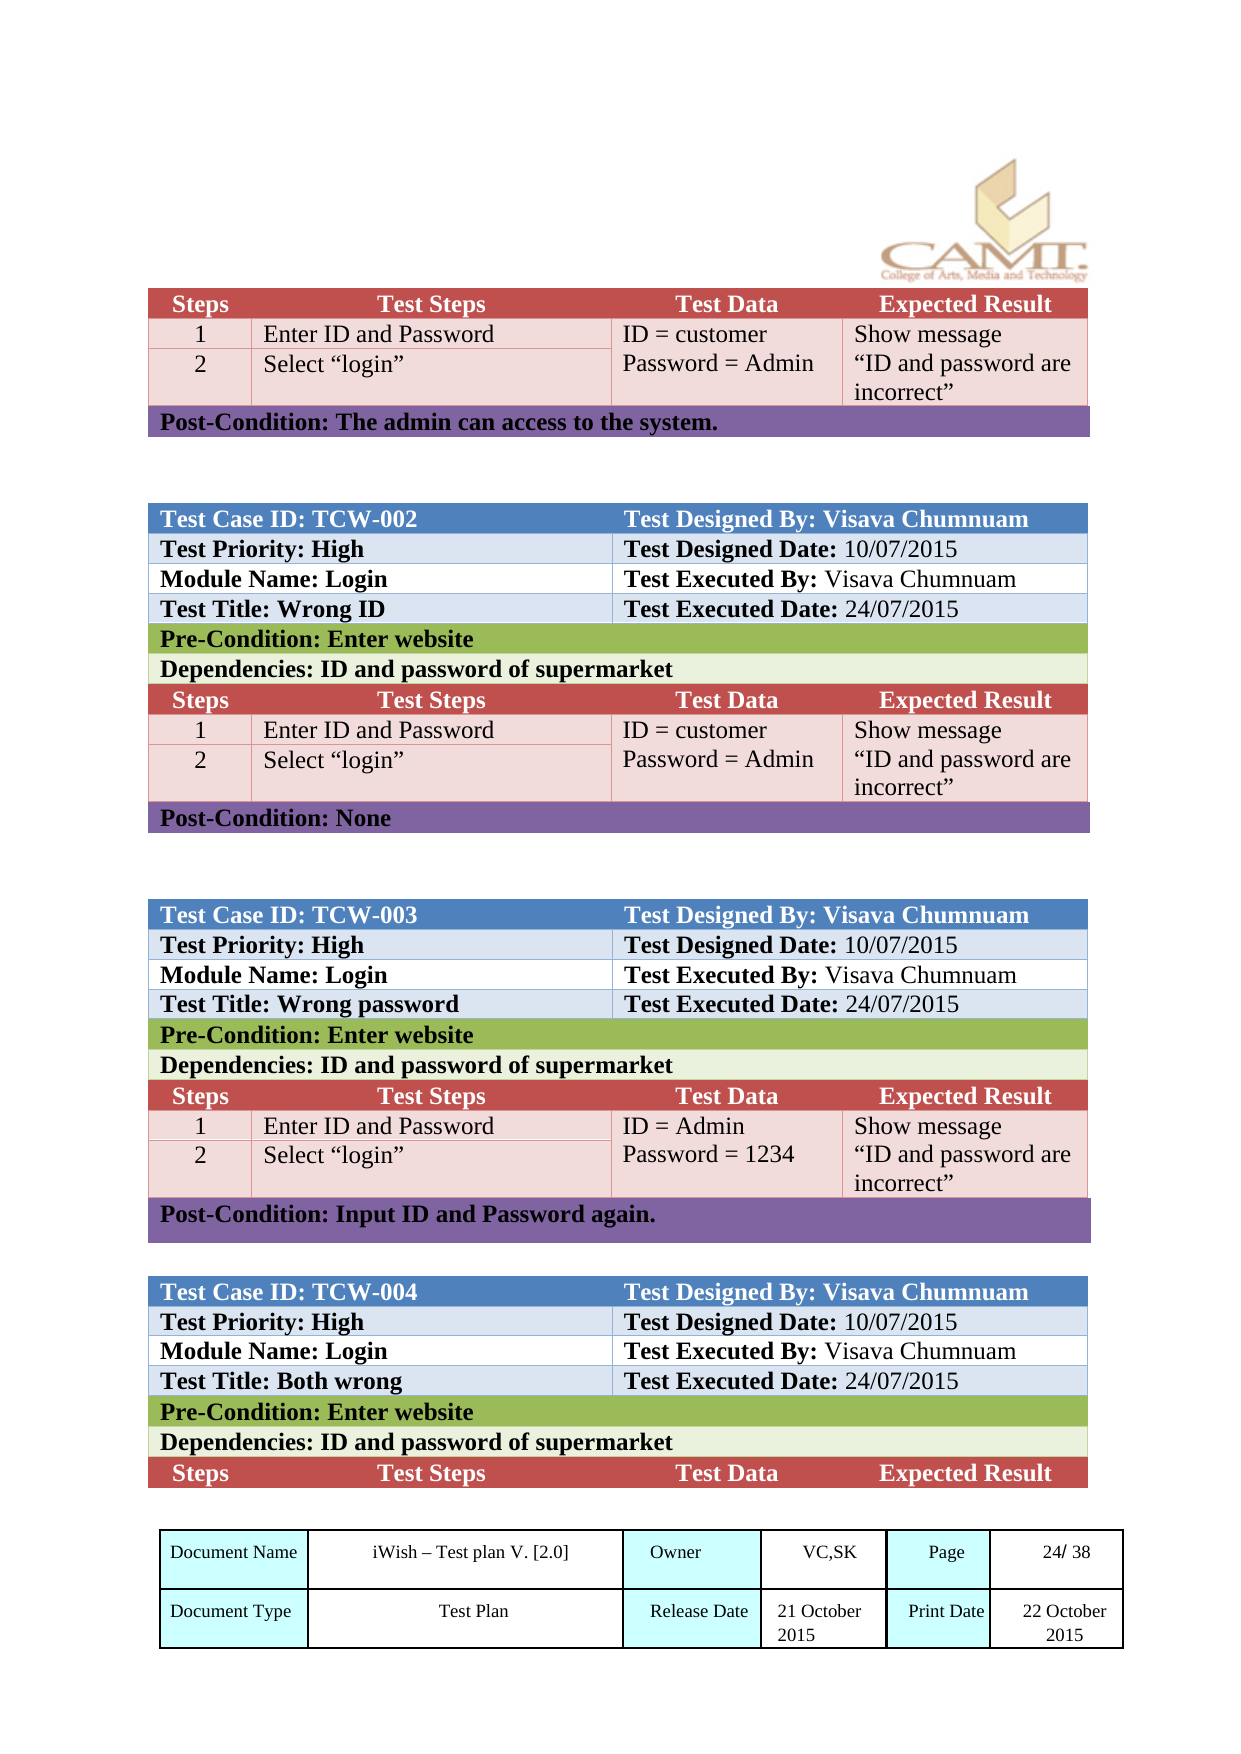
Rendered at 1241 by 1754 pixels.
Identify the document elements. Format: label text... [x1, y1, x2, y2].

table_cell Test Title: Wrong ID [149, 594, 612, 622]
table_header Steps [149, 1458, 251, 1486]
table_cell ID = customer Password = Admin [612, 319, 842, 405]
table_header Test Designed By: Visava Chumnuam [613, 900, 1087, 929]
picture [869, 150, 1094, 285]
table_header Test Data [612, 1081, 842, 1110]
table_header Pre-Condition: Enter website [149, 1020, 1087, 1049]
table_cell Test Executed By: Visava Chumnuam [613, 960, 1087, 988]
table_cell Module Name: Login [149, 960, 612, 988]
table_cell Test Title: Wrong password [149, 990, 612, 1018]
table_cell Show message “ID and password are incorrect” [843, 1111, 1087, 1197]
table_header Test Case ID: TCW-002 [149, 504, 612, 533]
table_cell Show message “ID and password are incorrect” [843, 715, 1087, 801]
table_cell Module Name: Login [149, 564, 612, 593]
table_header Post-Condition: None [149, 803, 1089, 832]
table_cell Select “login” [252, 745, 611, 801]
table_cell Test Priority: High [149, 930, 612, 959]
table_header Test Data [612, 685, 842, 714]
table_cell Test Executed By: Visava Chumnuam [613, 564, 1087, 593]
table_cell Test Executed Date: 24/07/2015 [613, 1366, 1087, 1395]
table_header Expected Result [843, 1458, 1087, 1486]
table_cell 2 [149, 349, 251, 405]
table_cell Test Priority: High [149, 534, 612, 563]
table_header Test Data [612, 289, 842, 318]
table_cell Dependencies: ID and password of supermarket [149, 1050, 1087, 1079]
table_cell Show message “ID and password are incorrect” [843, 319, 1087, 405]
table_header Test Steps [252, 685, 611, 714]
table_cell Dependencies: ID and password of supermarket [149, 1427, 1087, 1456]
table_header Test Data [612, 1458, 842, 1486]
table_header Steps [149, 685, 251, 714]
table_cell Dependencies: ID and password of supermarket [149, 654, 1087, 683]
table_cell Test Executed Date: 24/07/2015 [613, 990, 1087, 1018]
table_cell Select “login” [252, 1141, 611, 1197]
table_header Steps [149, 289, 251, 318]
table_cell 2 [149, 1141, 251, 1197]
table_cell 1 [149, 319, 251, 348]
table_cell Select “login” [252, 349, 611, 405]
table_header Pre-Condition: Enter website [149, 625, 1087, 653]
table_header Test Case ID: TCW-003 [149, 900, 612, 929]
table_cell Test Designed Date: 10/07/2015 [613, 534, 1087, 563]
table_header Post-Condition: The admin can access to the system. [149, 408, 1089, 436]
table_header Post-Condition: Input ID and Password again. [149, 1199, 1090, 1242]
table_header Pre-Condition: Enter website [149, 1397, 1087, 1426]
table_cell 2 [149, 745, 251, 801]
table_header Test Designed By: Visava Chumnuam [613, 1277, 1087, 1306]
table_cell Enter ID and Password [252, 715, 611, 744]
table_header Test Steps [252, 1081, 611, 1110]
table_cell Test Priority: High [149, 1307, 612, 1335]
table_cell Enter ID and Password [252, 1111, 611, 1139]
table_cell Test Designed Date: 10/07/2015 [613, 930, 1087, 959]
table_cell Test Title: Both wrong [149, 1366, 612, 1395]
table_cell Enter ID and Password [252, 319, 611, 348]
table_cell Module Name: Login [149, 1336, 612, 1365]
table_header Expected Result [843, 685, 1087, 714]
table_cell Test Executed Date: 24/07/2015 [613, 594, 1087, 622]
table_cell Test Designed Date: 10/07/2015 [613, 1307, 1087, 1335]
table_header Test Steps [252, 1458, 611, 1486]
table_cell Test Executed By: Visava Chumnuam [613, 1336, 1087, 1365]
table_header Steps [149, 1081, 251, 1110]
table_header Test Case ID: TCW-004 [149, 1277, 612, 1306]
table_header Test Designed By: Visava Chumnuam [613, 504, 1087, 533]
table_cell ID = customer Password = Admin [612, 715, 842, 801]
table_header Expected Result [843, 1081, 1087, 1110]
table_header Expected Result [843, 289, 1087, 318]
table_cell ID = Admin Password = 1234 [612, 1111, 842, 1197]
table_cell 1 [149, 1111, 251, 1139]
table_header Test Steps [252, 289, 611, 318]
table_cell 1 [149, 715, 251, 744]
